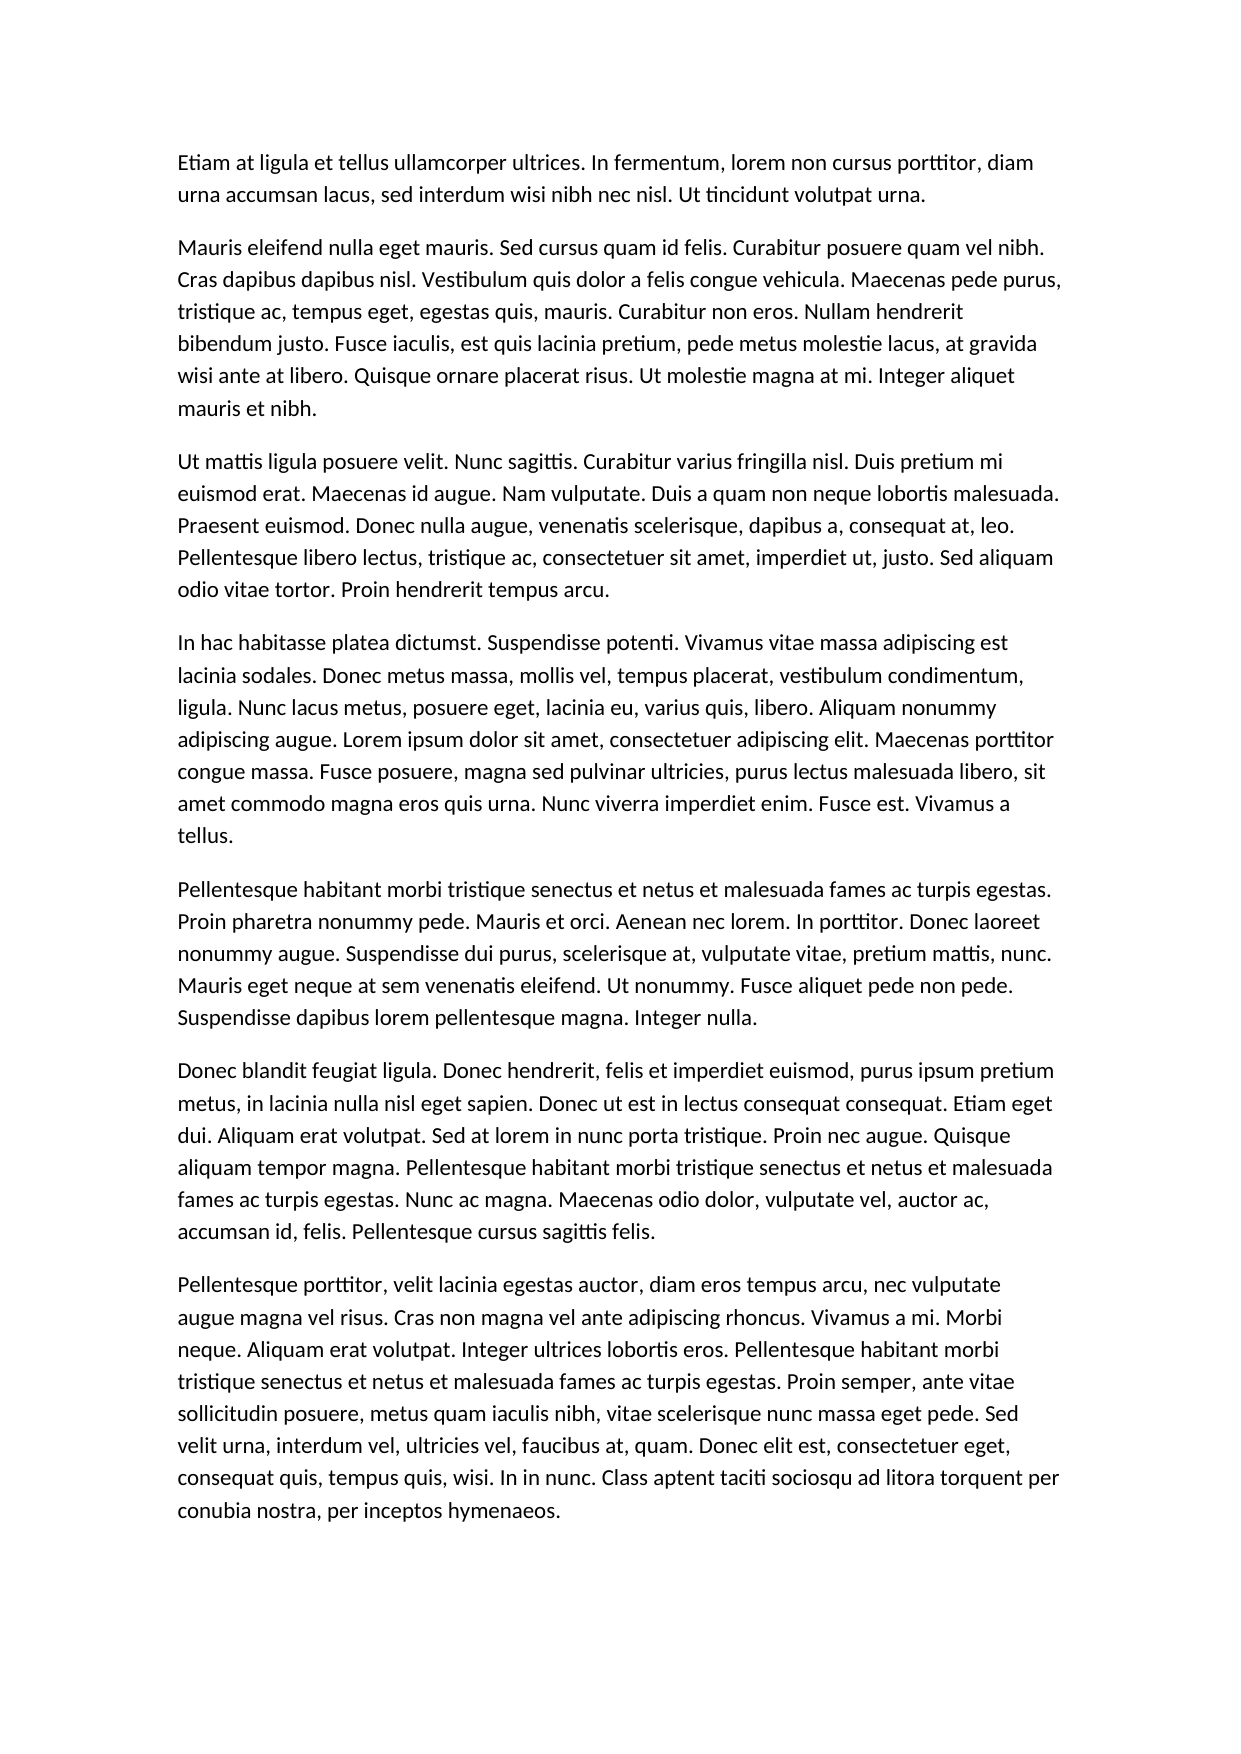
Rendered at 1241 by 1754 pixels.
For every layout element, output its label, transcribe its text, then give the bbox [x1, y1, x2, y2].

text Pellentesque habitant morbi tristique senectus et netus et malesuada fames ac turpis egestas. Proin pharetra nonummy pede. Mauris et orci. Aenean nec lorem. In porttitor. Donec laoreet nonummy augue. Suspendisse dui purus, scelerisque at, vulputate vitae, pretium mattis, nunc. Mauris eget neque at sem venenatis eleifend. Ut nonummy. Fusce aliquet pede non pede. Suspendisse dapibus lorem pellentesque magna. Integer nulla. [177, 875, 1063, 1031]
text Pellentesque porttitor, velit lacinia egestas auctor, diam eros tempus arcu, nec vulputate augue magna vel risus. Cras non magna vel ante adipiscing rhoncus. Vivamus a mi. Morbi neque. Aliquam erat volutpat. Integer ultrices lobortis eros. Pellentesque habitant morbi tristique senectus et netus et malesuada fames ac turpis egestas. Proin semper, ante vitae sollicitudin posuere, metus quam iaculis nibh, vitae scelerisque nunc massa eget pede. Sed velit urna, interdum vel, ultricies vel, faucibus at, quam. Donec elit est, consectetuer eget, consequat quis, tempus quis, wisi. In in nunc. Class aptent taciti sociosqu ad litora torquent per conubia nostra, per inceptos hymenaeos. [177, 1270, 1063, 1524]
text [177, 148, 1063, 208]
text Donec blandit feugiat ligula. Donec hendrerit, felis et imperdiet euismod, purus ipsum pretium metus, in lacinia nulla nisl eget sapien. Donec ut est in lectus consequat consequat. Etiam eget dui. Aliquam erat volutpat. Sed at lorem in nunc porta tristique. Proin nec augue. Quisque aliquam tempor magna. Pellentesque habitant morbi tristique senectus et netus et malesuada fames ac turpis egestas. Nunc ac magna. Maecenas odio dolor, vulputate vel, auctor ac, accumsan id, felis. Pellentesque cursus sagittis felis. [177, 1056, 1063, 1245]
text Ut mattis ligula posuere velit. Nunc sagittis. Curabitur varius fringilla nisl. Duis pretium mi euismod erat. Maecenas id augue. Nam vulputate. Duis a quam non neque lobortis malesuada. Praesent euismod. Donec nulla augue, venenatis scelerisque, dapibus a, consequat at, leo. Pellentesque libero lectus, tristique ac, consectetuer sit amet, imperdiet ut, justo. Sed aliquam odio vitae tortor. Proin hendrerit tempus arcu. [177, 447, 1063, 603]
text In hac habitasse platea dictumst. Suspendisse potenti. Vivamus vitae massa adipiscing est lacinia sodales. Donec metus massa, mollis vel, tempus placerat, vestibulum condimentum, ligula. Nunc lacus metus, posuere eget, lacinia eu, varius quis, libero. Aliquam nonummy adipiscing augue. Lorem ipsum dolor sit amet, consectetuer adipiscing elit. Maecenas porttitor congue massa. Fusce posuere, magna sed pulvinar ultricies, purus lectus malesuada libero, sit amet commodo magna eros quis urna. Nunc viverra imperdiet enim. Fusce est. Vivamus a tellus. [177, 628, 1063, 850]
text Mauris eleifend nulla eget mauris. Sed cursus quam id felis. Curabitur posuere quam vel nibh. Cras dapibus dapibus nisl. Vestibulum quis dolor a felis congue vehicula. Maecenas pede purus, tristique ac, tempus eget, egestas quis, mauris. Curabitur non eros. Nullam hendrerit bibendum justo. Fusce iaculis, est quis lacinia pretium, pede metus molestie lacus, at gravida wisi ante at libero. Quisque ornare placerat risus. Ut molestie magna at mi. Integer aliquet mauris et nibh. [177, 233, 1063, 422]
